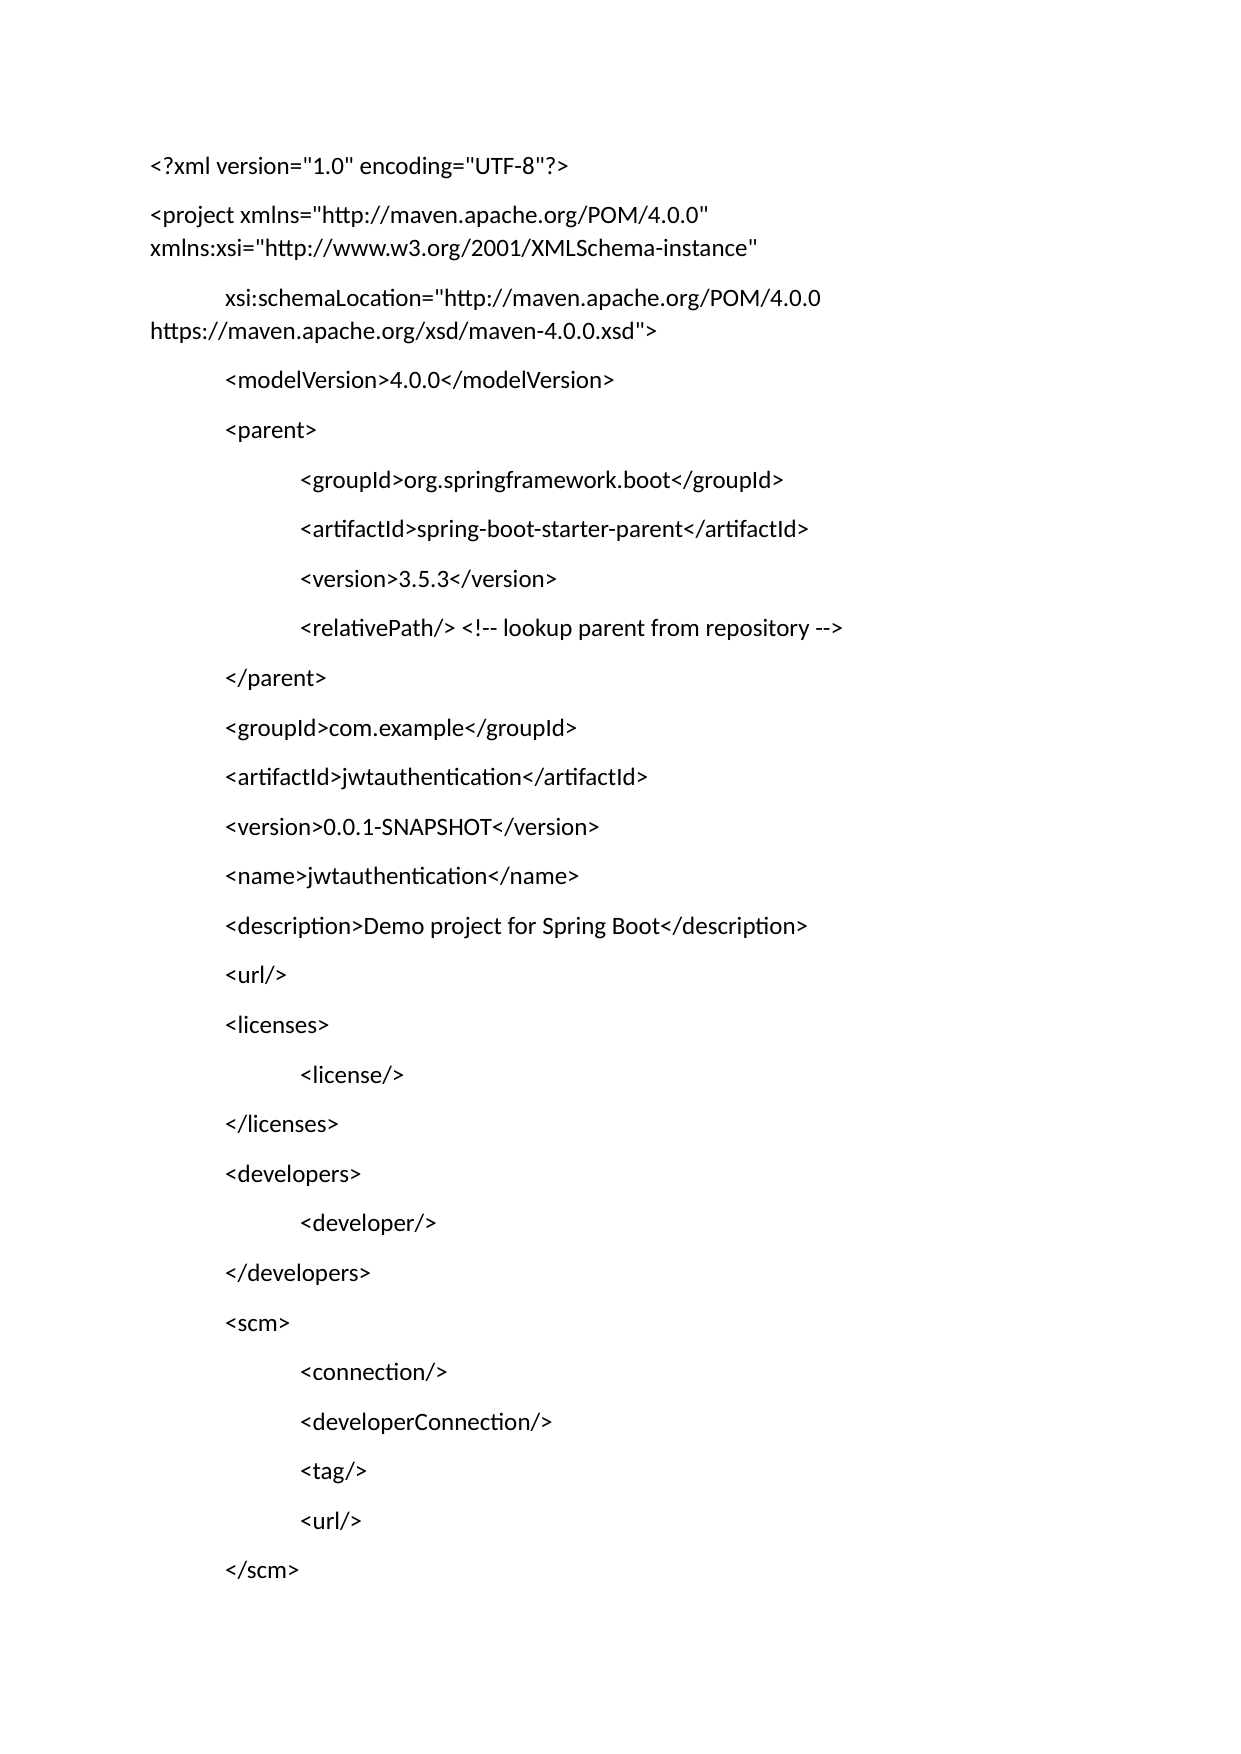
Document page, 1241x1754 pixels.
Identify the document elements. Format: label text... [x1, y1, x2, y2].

text <version>3.5.3</version> [150, 563, 1090, 593]
text </developers> [150, 1257, 1090, 1288]
text <url/> [150, 959, 1090, 990]
text <description>Demo project for Spring Boot</description> [150, 910, 1090, 941]
text <artifactId>spring-boot-starter-parent</artifactId> [150, 513, 1090, 544]
text <tag/> [150, 1455, 1090, 1486]
text <artifactId>jwtauthentication</artifactId> [150, 761, 1090, 792]
text xsi:schemaLocation="http://maven.apache.org/POM/4.0.0 https://maven.apache.org/xsd/maven-4.0.0.xsd"> [150, 282, 1090, 346]
text </parent> [150, 662, 1090, 693]
text <developers> [150, 1158, 1090, 1188]
text <parent> [150, 414, 1090, 445]
text </scm> [150, 1554, 1090, 1585]
text <modelVersion>4.0.0</modelVersion> [150, 364, 1090, 395]
text <developerConnection/> [150, 1406, 1090, 1436]
text <license/> [150, 1059, 1090, 1089]
text <project xmlns="http://maven.apache.org/POM/4.0.0" xmlns:xsi="http://www.w3.org/2001/XMLSchema-instance" [150, 199, 1090, 263]
text <relativePath/> <!-- lookup parent from repository --> [150, 612, 1090, 643]
text <developer/> [150, 1207, 1090, 1238]
text <licenses> [150, 1009, 1090, 1040]
text <connection/> [150, 1356, 1090, 1387]
text <version>0.0.1-SNAPSHOT</version> [150, 811, 1090, 841]
text <url/> [150, 1505, 1090, 1536]
text <groupId>com.example</groupId> [150, 712, 1090, 742]
text <groupId>org.springframework.boot</groupId> [150, 464, 1090, 494]
text <scm> [150, 1307, 1090, 1337]
text <?xml version="1.0" encoding="UTF-8"?> [150, 150, 1090, 181]
text </licenses> [150, 1108, 1090, 1139]
text <name>jwtauthentication</name> [150, 860, 1090, 891]
